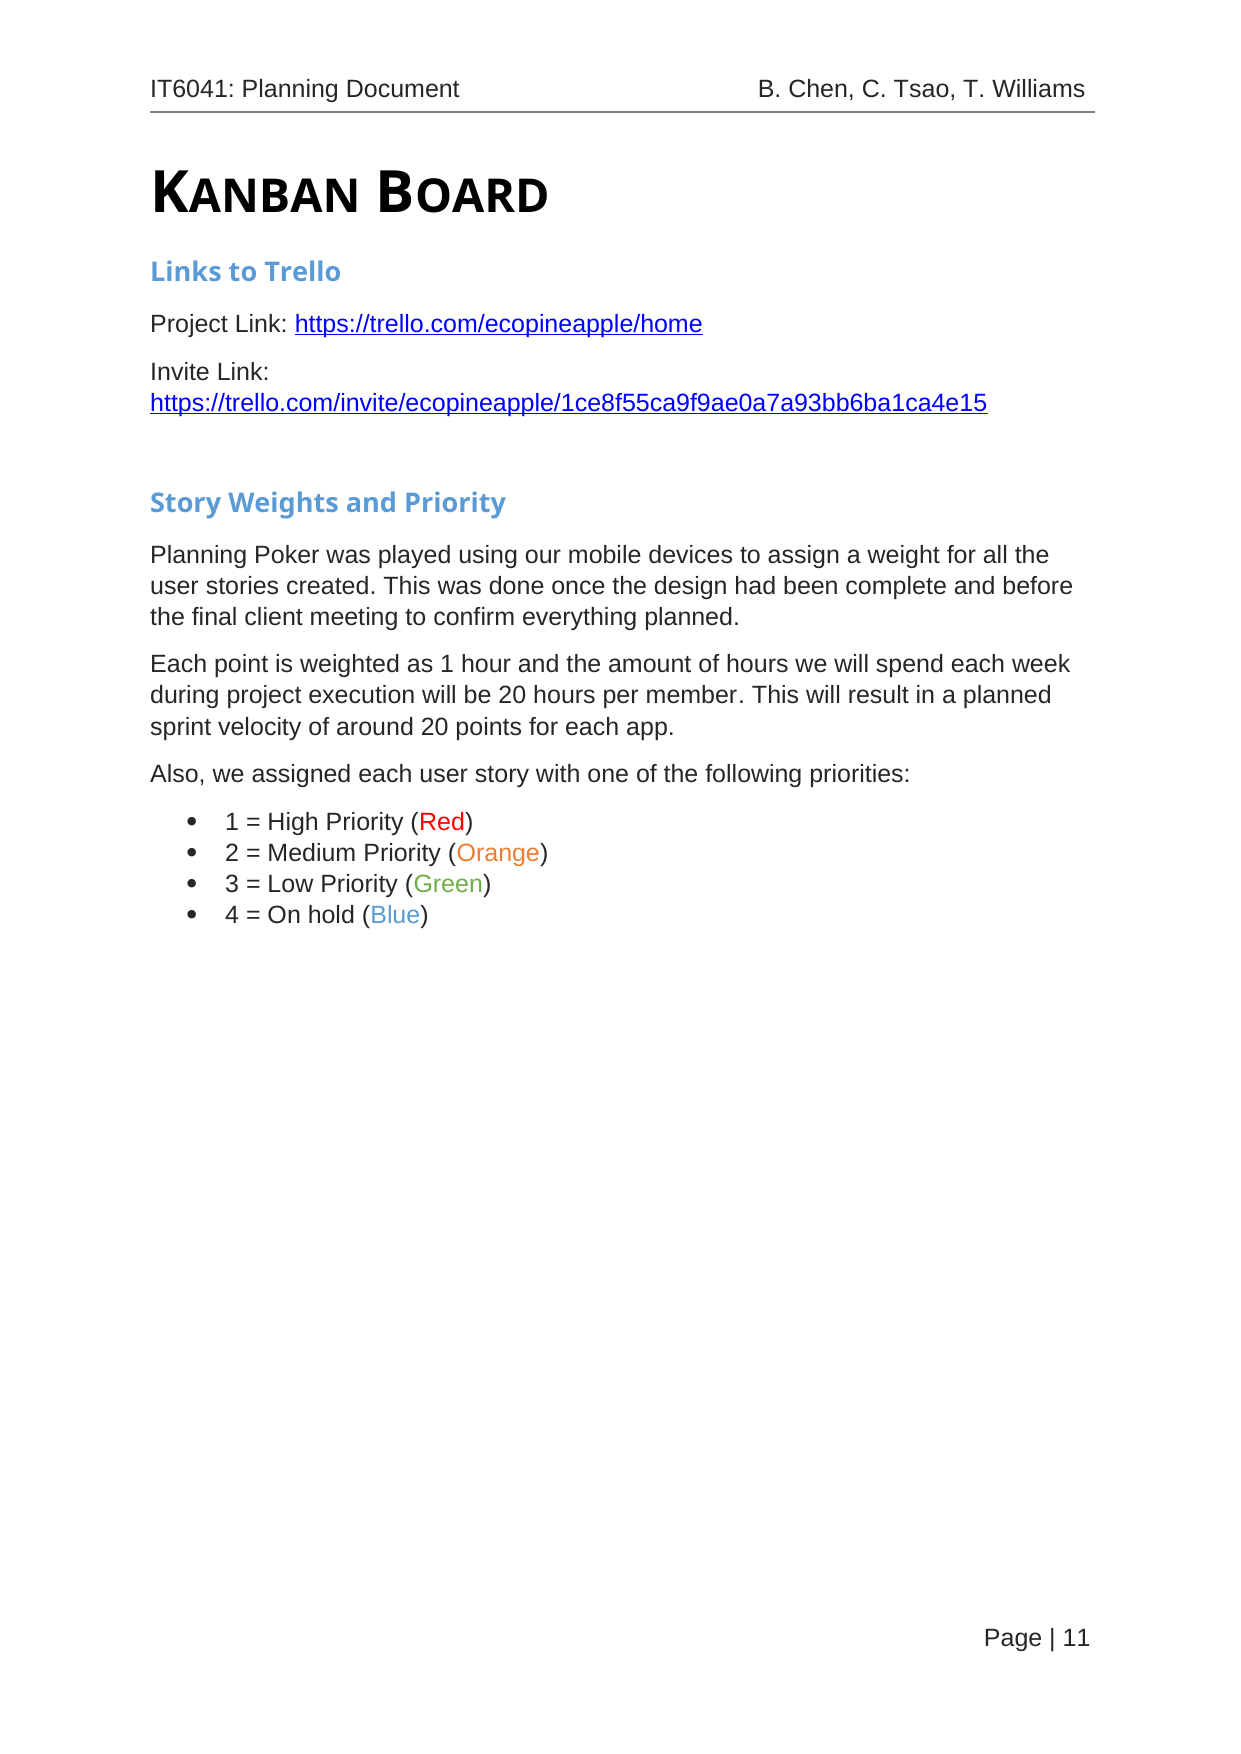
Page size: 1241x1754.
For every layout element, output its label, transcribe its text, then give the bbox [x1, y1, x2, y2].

subtitle Story Weights and Priority [150, 483, 1090, 520]
subtitle Kanban Board [150, 150, 1090, 229]
list 3 = Low Priority (Green) [187, 869, 1090, 898]
text Project Link: https://trello.com/ecopineapple/home [150, 309, 1090, 338]
text Each point is weighted as 1 hour and the amount of hours we will spend each week during project execution will be 20 hours per member. This will result in a planned sprint velocity of around 20 points for each app. [150, 649, 1090, 740]
subtitle Links to Trello [150, 252, 1090, 289]
text Invite Link: https://trello.com/invite/ecopineapple/1ce8f55ca9f9ae0a7a93bb6ba1ca4e15 [150, 357, 1090, 416]
text Planning Poker was played using our mobile devices to assign a weight for all the user stories created. This was done once the design had been complete and before the final client meeting to confirm everything planned. [150, 539, 1090, 630]
list 1 = High Priority (Red) [187, 807, 1090, 836]
text Also, we assigned each user story with one of the following priorities: [150, 759, 1090, 788]
list 2 = Medium Priority (Orange) [187, 838, 1090, 867]
list 4 = On hold (Blue) [187, 900, 1090, 929]
